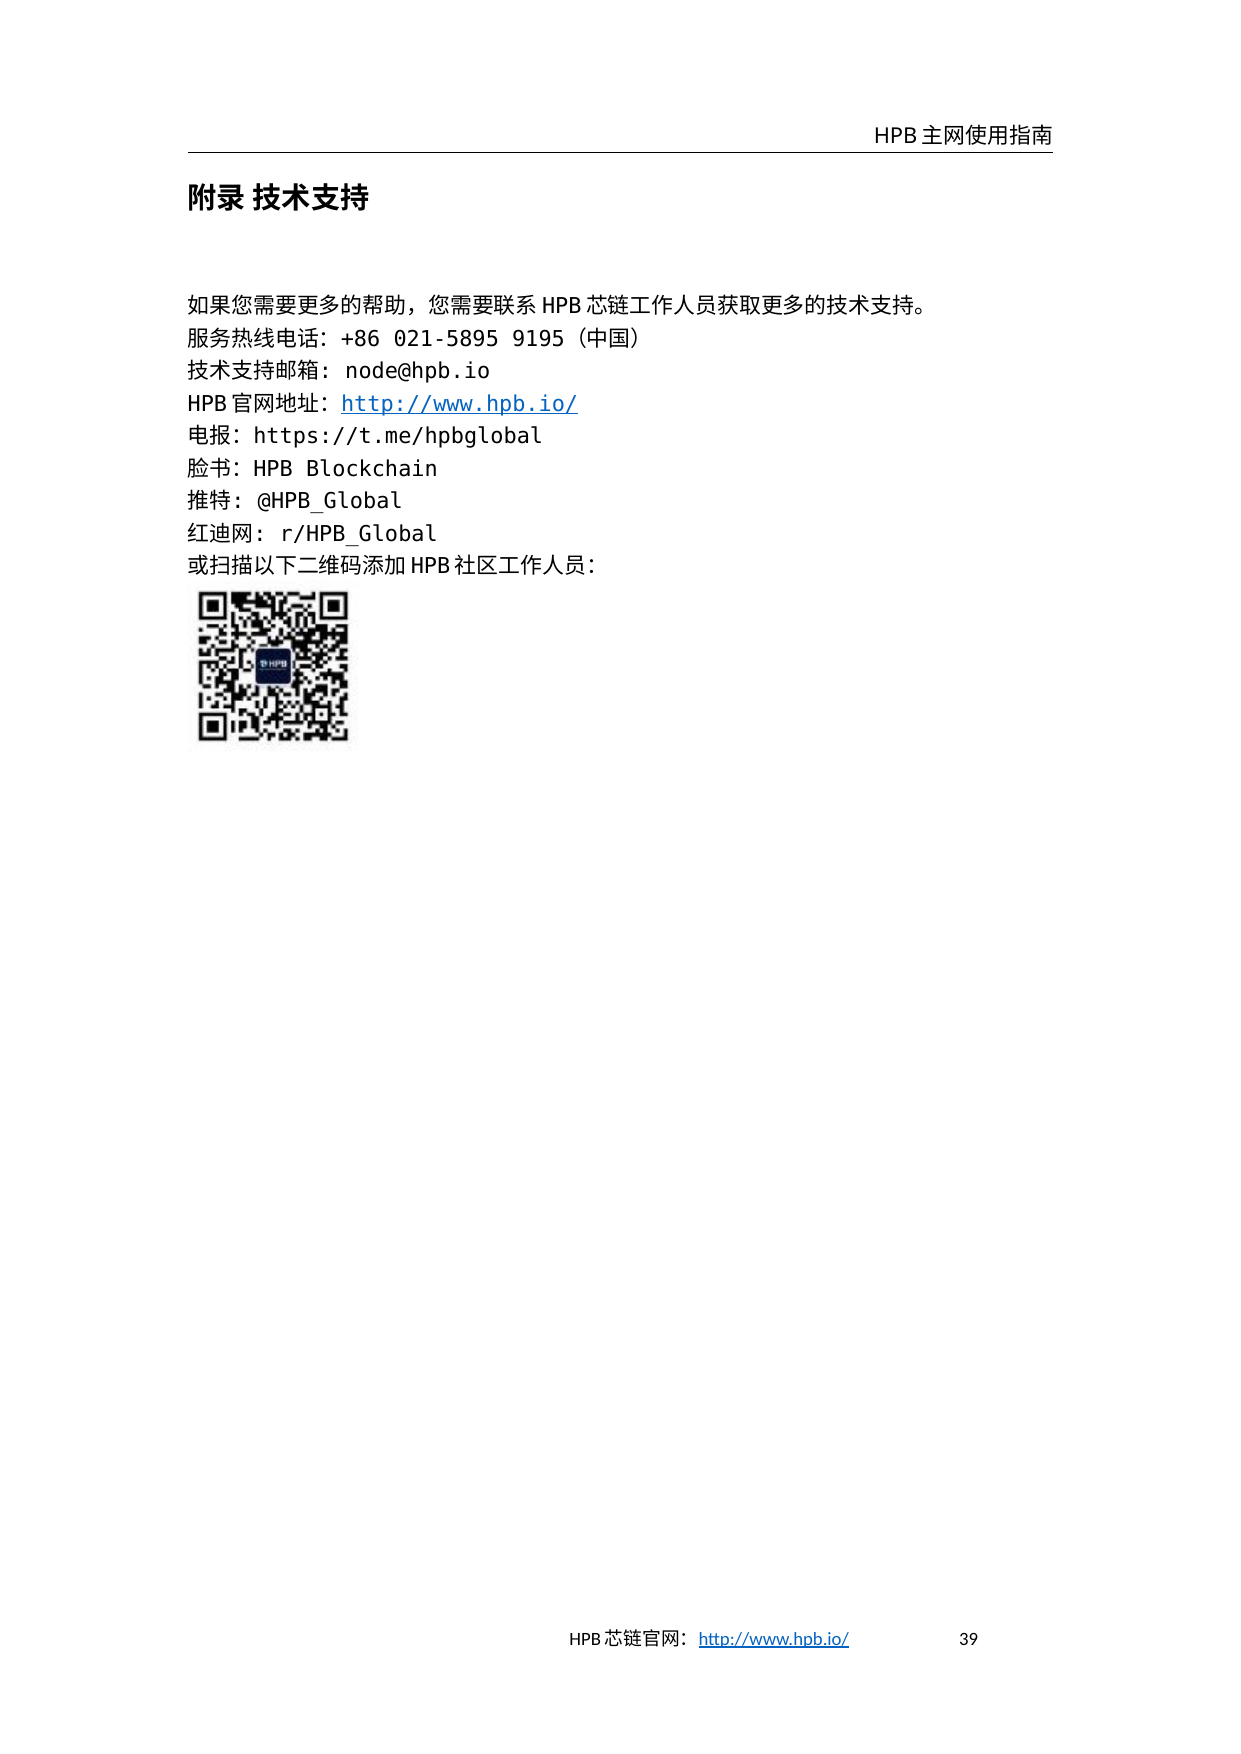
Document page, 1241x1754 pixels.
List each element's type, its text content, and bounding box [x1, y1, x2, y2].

picture [187, 580, 360, 753]
list 红迪网: r/HPB_Global [187, 516, 1053, 548]
list 推特: @HPB_Global [187, 483, 1053, 516]
list HPB官网地址：http://www.hpb.io/ [187, 386, 1053, 418]
subtitle 附录 技术支持 [187, 163, 1053, 228]
text 技术支持邮箱: node@hpb.io [187, 353, 1053, 386]
list 或扫描以下二维码添加HPB社区工作人员： [187, 548, 1053, 581]
list 如果您需要更多的帮助，您需要联系HPB芯链工作人员获取更多的技术支持。 [187, 288, 1053, 321]
list 服务热线电话：+86 021-5895 9195（中国） [187, 321, 1053, 353]
list 电报：https://t.me/hpbglobal [187, 418, 1053, 451]
list 脸书：HPB Blockchain [187, 451, 1053, 483]
